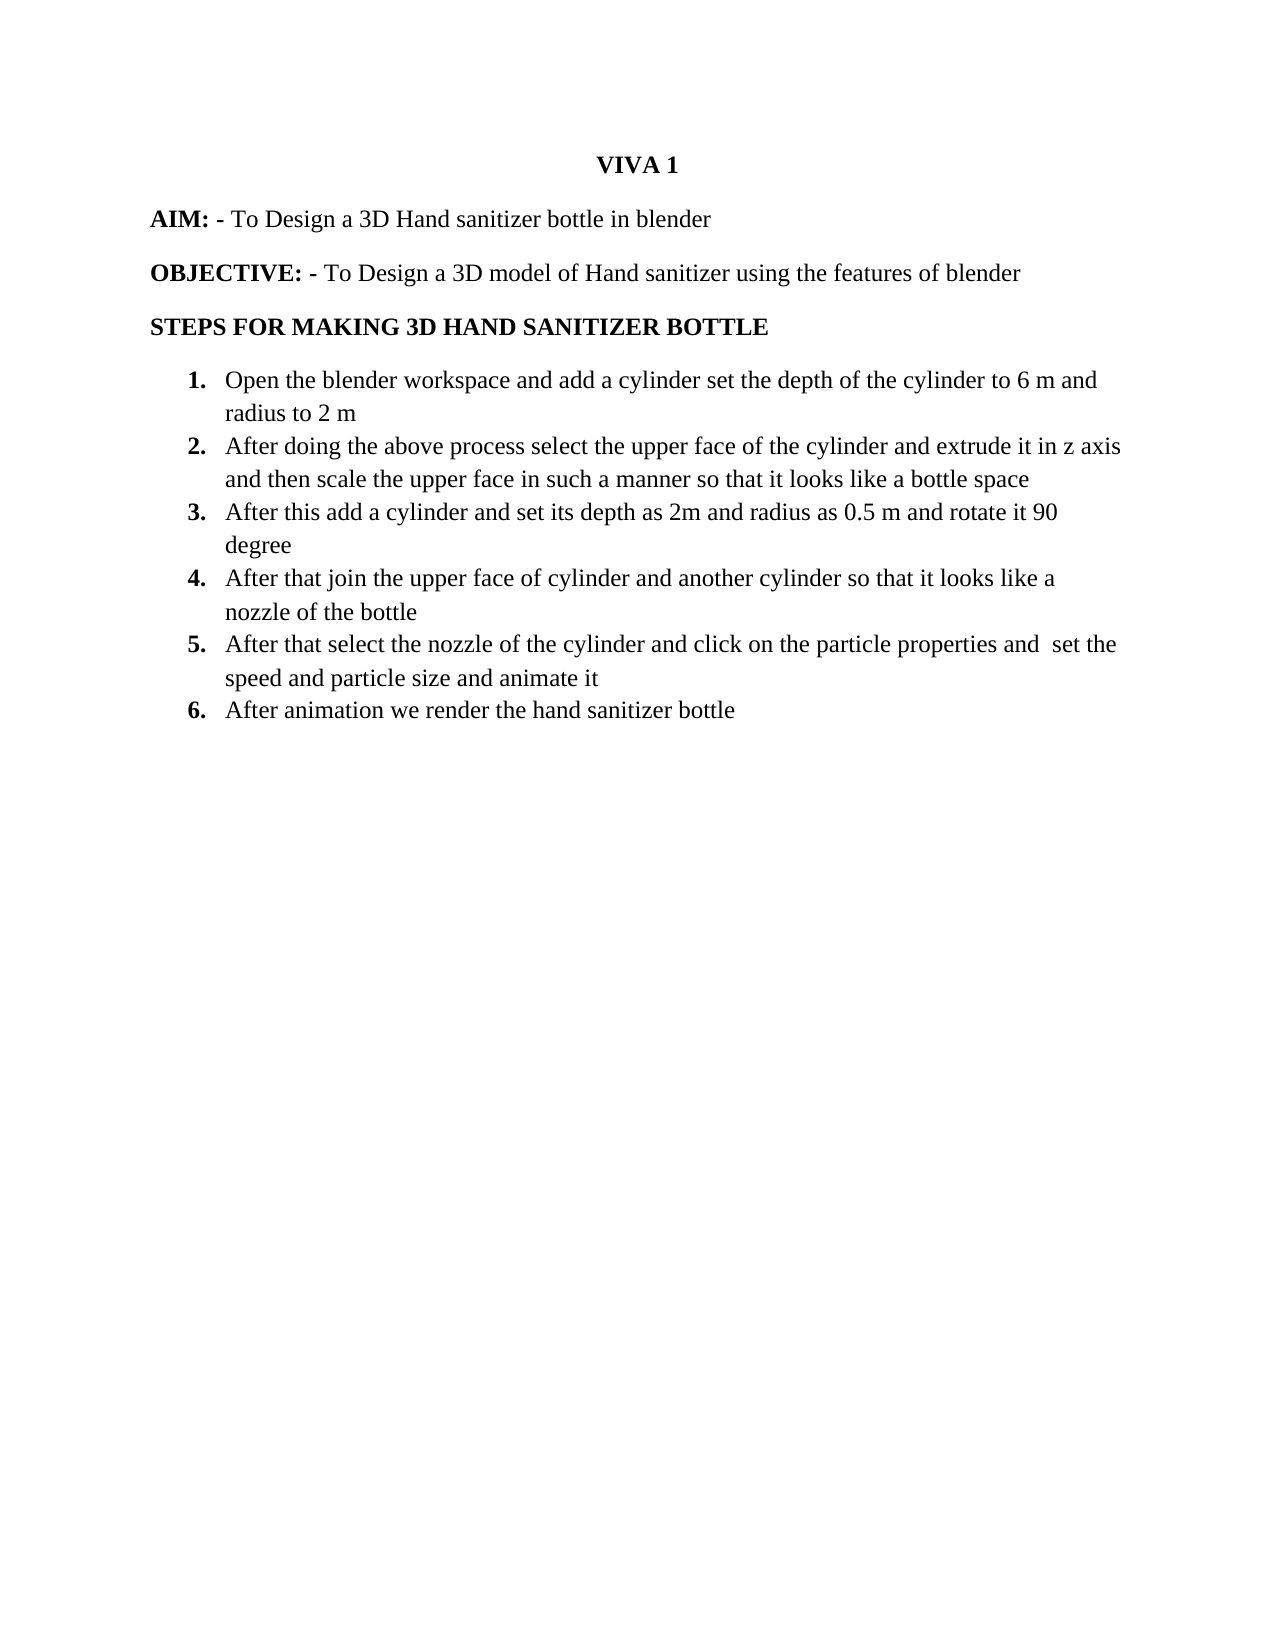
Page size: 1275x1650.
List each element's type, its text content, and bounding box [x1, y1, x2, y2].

list After doing the above process select the upper face of the cylinder and extrude it in z axis and then scale the upper face in such a manner so that it looks like a bottle space [187, 431, 1125, 493]
text STEPS FOR MAKING 3D HAND SANITIZER BOTTLE [150, 312, 1125, 340]
text OBJECTIVE: - To Design a 3D model of Hand sanitizer using the features of blender [150, 258, 1125, 286]
text VIVA 1 [150, 150, 1125, 179]
list After this add a cylinder and set its depth as 2m and radius as 0.5 m and rotate it 90 degree [187, 497, 1125, 559]
list After that join the upper face of cylinder and another cylinder so that it looks like a nozzle of the bottle [187, 563, 1125, 625]
text AIM: - To Design a 3D Hand sanitizer bottle in blender [150, 204, 1125, 233]
list After that select the nozzle of the cylinder and click on the particle properties and set the speed and particle size and animate it [187, 629, 1125, 691]
list After animation we render the hand sanitizer bottle [187, 696, 1125, 724]
list Open the blender workspace and add a cylinder set the depth of the cylinder to 6 m and radius to 2 m [187, 365, 1125, 427]
